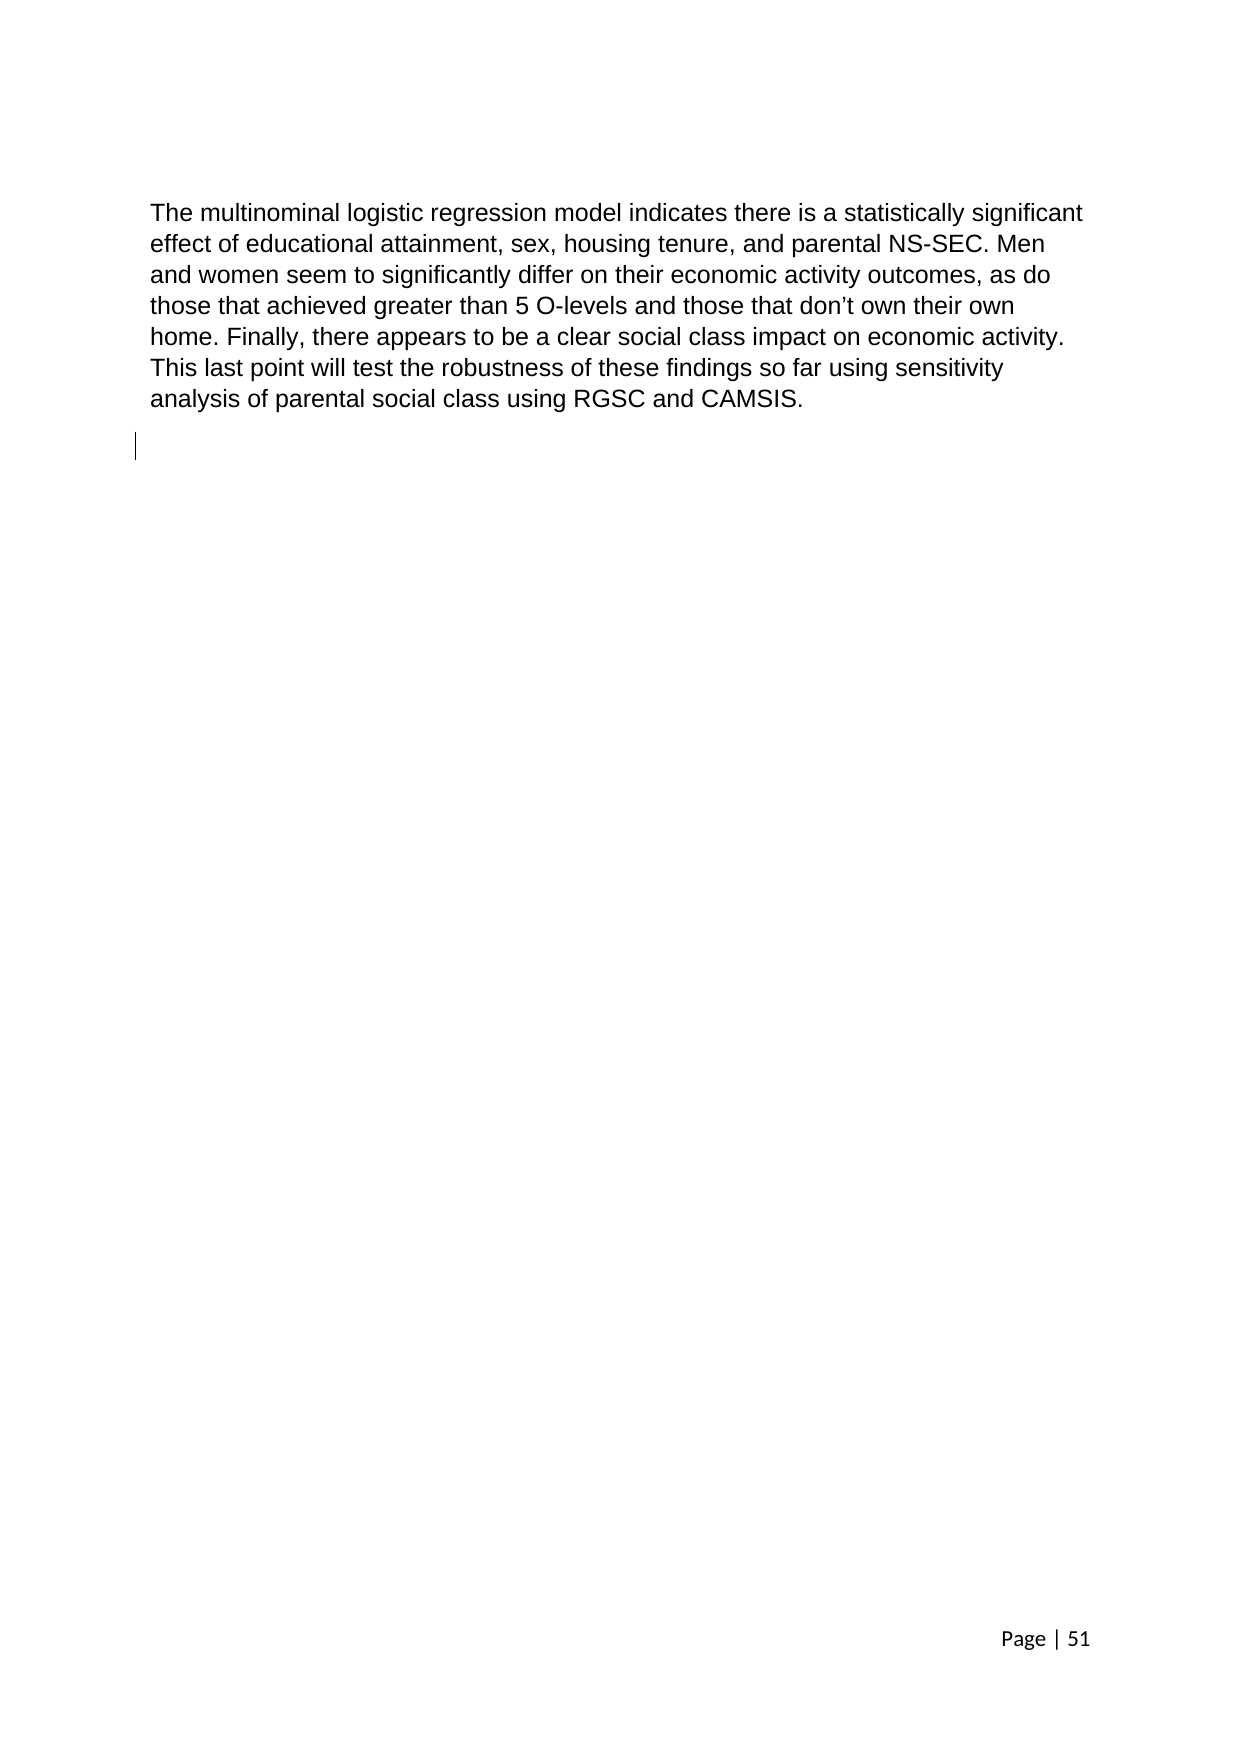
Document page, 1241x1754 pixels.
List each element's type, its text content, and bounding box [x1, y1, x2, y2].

text The multinominal logistic regression model indicates there is a statistically significant effect of educational attainment, sex, housing tenure, and parental NS-SEC. Men and women seem to significantly differ on their economic activity outcomes, as do those that achieved greater than 5 O-levels and those that don’t own their own home. Finally, there appears to be a clear social class impact on economic activity. This last point will test the robustness of these findings so far using sensitivity analysis of parental social class using RGSC and CAMSIS. [150, 198, 1090, 413]
